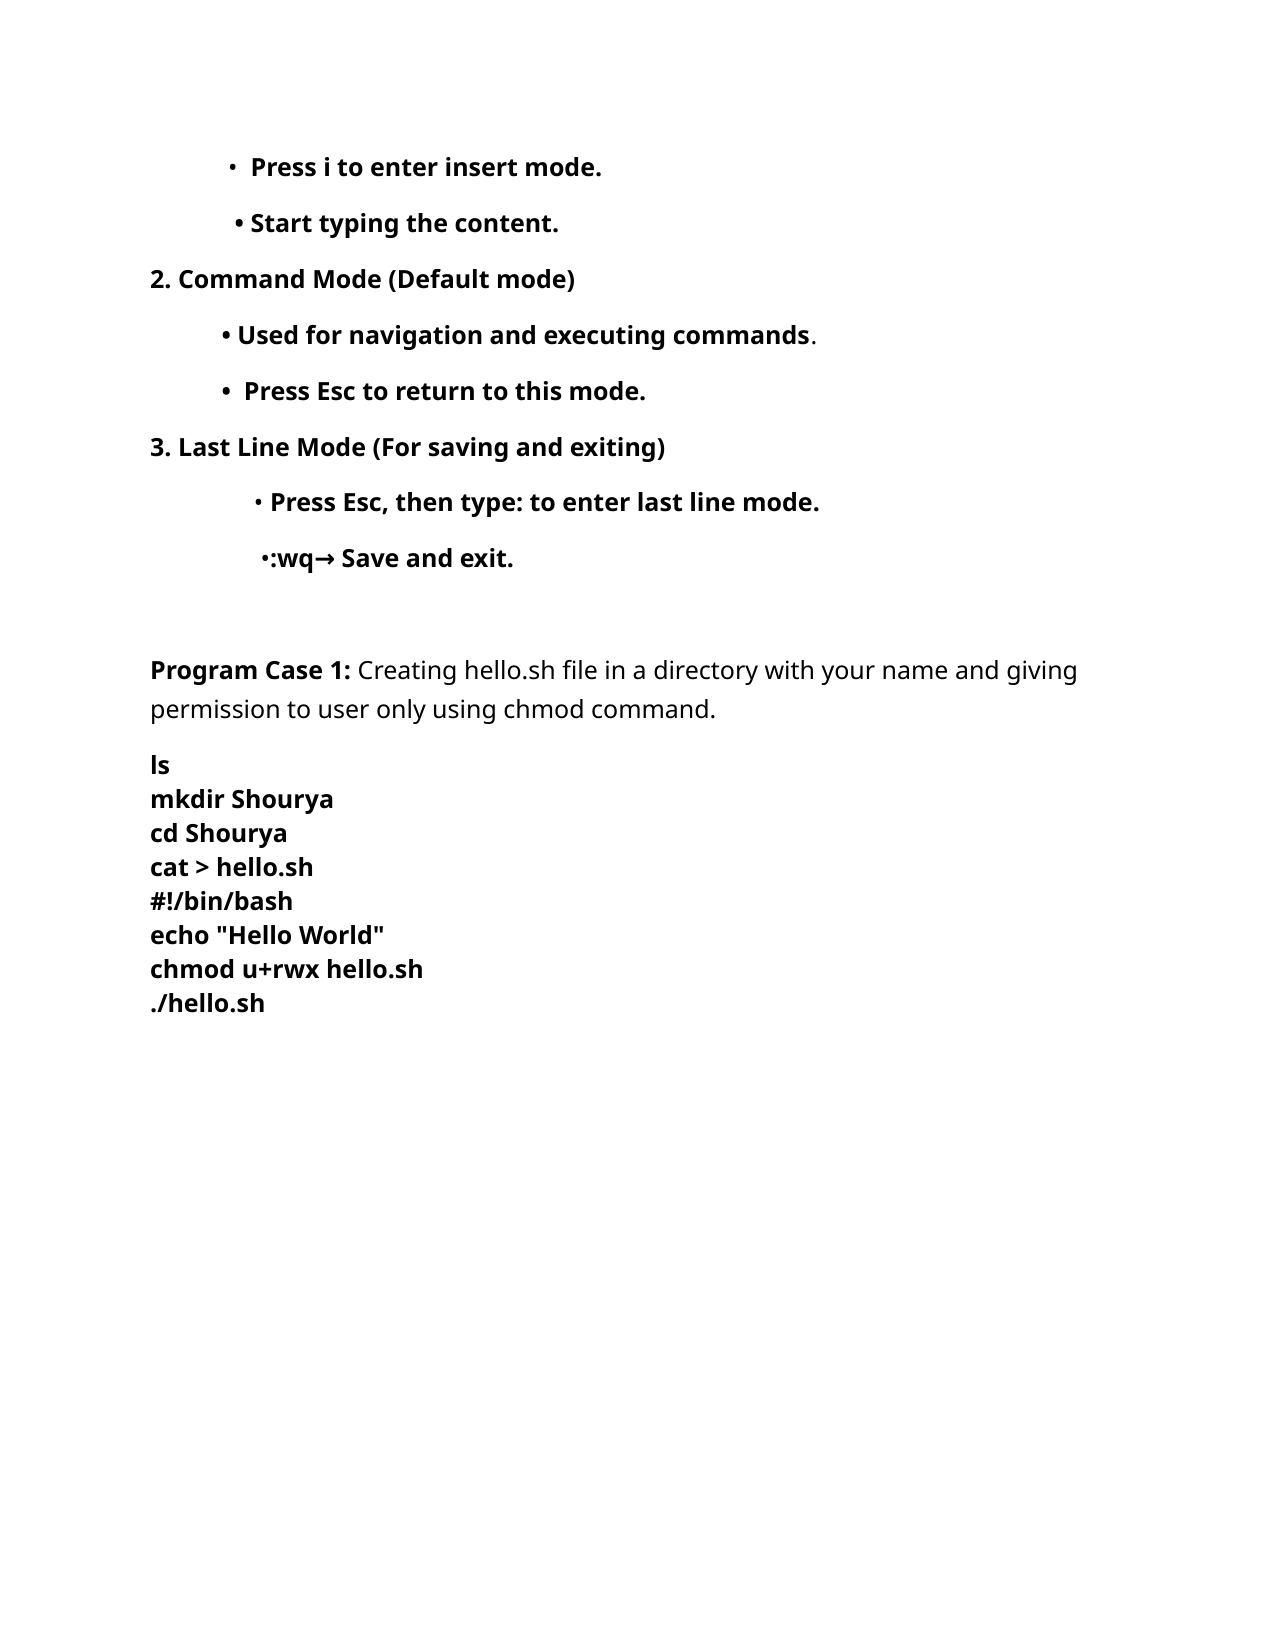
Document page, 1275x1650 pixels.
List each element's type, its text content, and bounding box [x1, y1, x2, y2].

text ./hello.sh [150, 986, 1125, 1020]
text mkdir Shourya [150, 782, 1125, 816]
text Program Case 1: Creating hello.sh file in a directory with your name and giving permission to user only using chmod command. [150, 652, 1125, 726]
text • Press Esc to return to this mode. [150, 373, 1125, 407]
text • Used for navigation and executing commands. [150, 317, 1125, 352]
text cd Shourya [150, 816, 1125, 850]
text • Start typing the content. [150, 206, 1125, 240]
text ls [150, 747, 1125, 782]
text 2. Command Mode (Default mode) [150, 262, 1125, 296]
text • Press Esc, then type: to enter last line mode. [150, 485, 1125, 519]
text cat > hello.sh [150, 850, 1125, 884]
text • Press i to enter insert mode. [150, 150, 1125, 184]
text echo "Hello World" [150, 918, 1125, 952]
text #!/bin/bash [150, 884, 1125, 918]
text chmod u+rwx hello.sh [150, 952, 1125, 986]
text •:wq→ Save and exit. [150, 541, 1125, 575]
text 3. Last Line Mode (For saving and exiting) [150, 429, 1125, 463]
